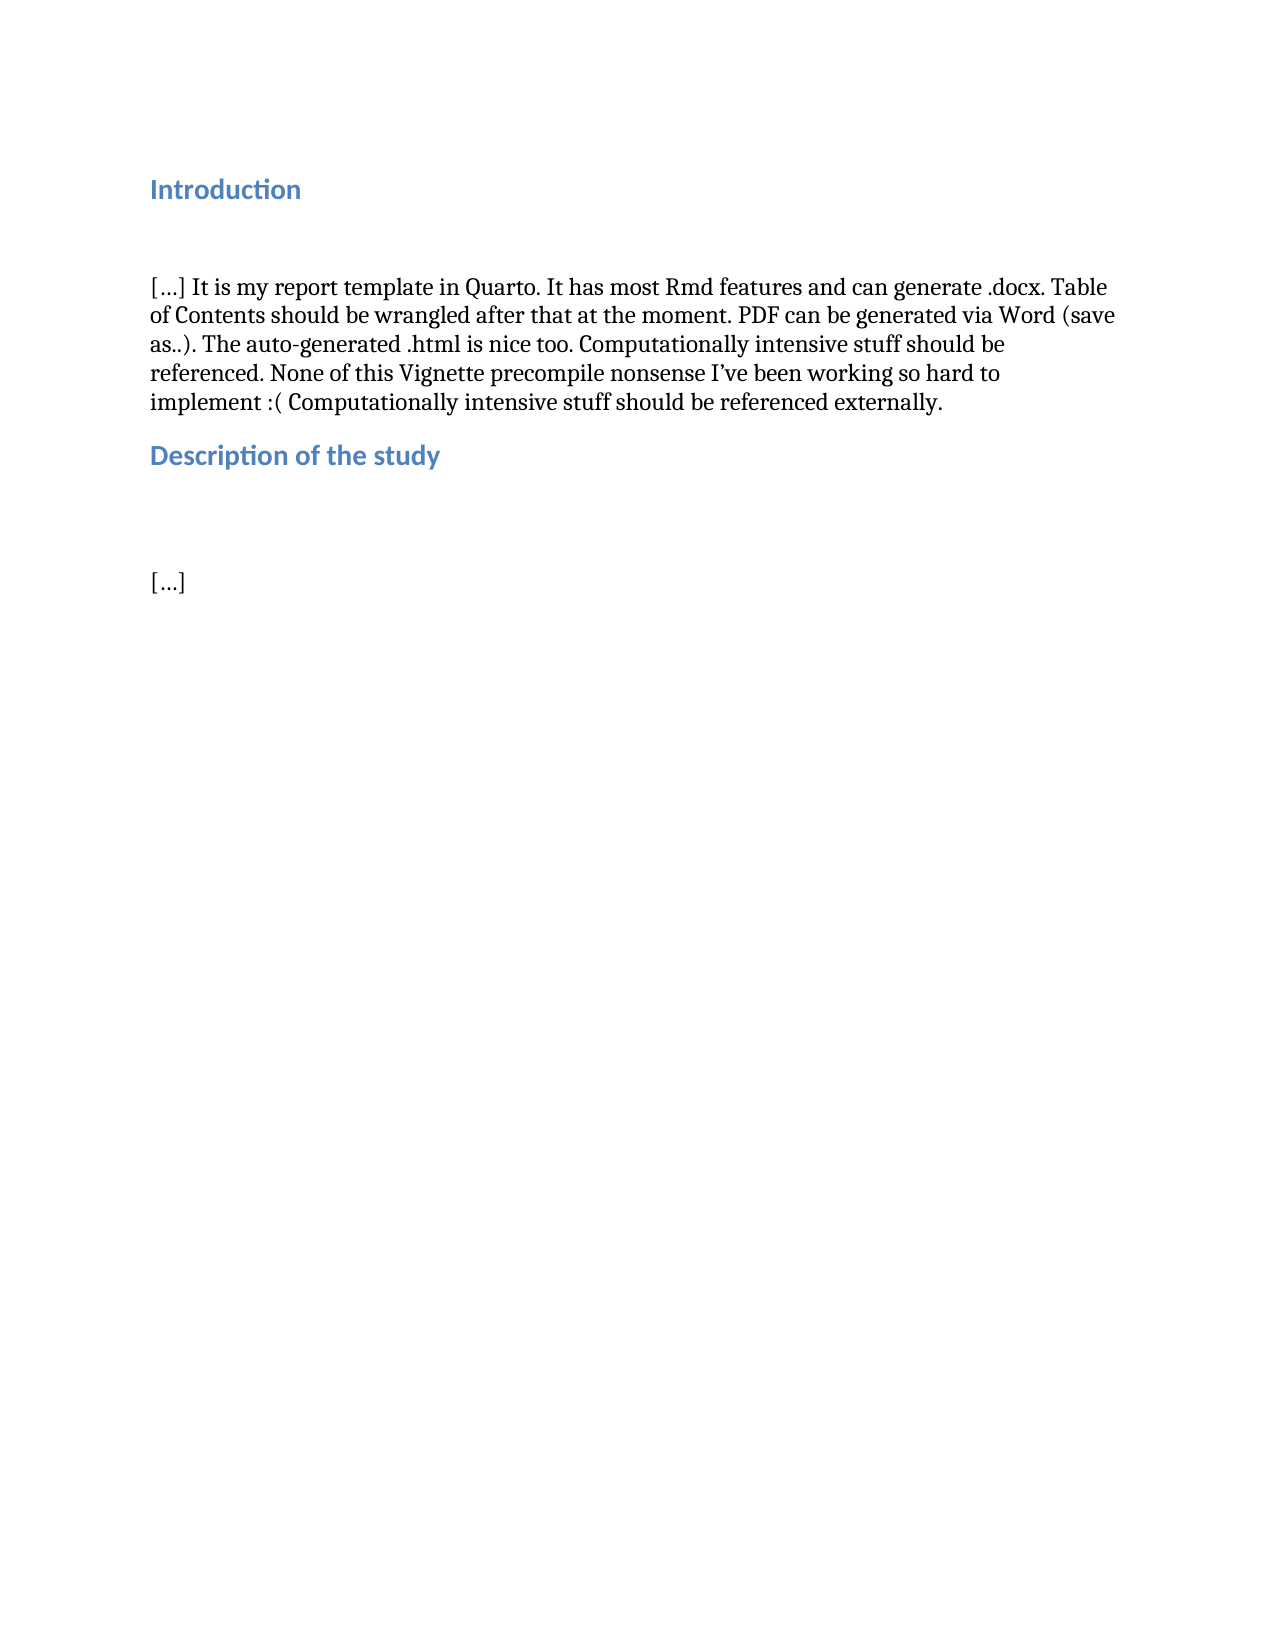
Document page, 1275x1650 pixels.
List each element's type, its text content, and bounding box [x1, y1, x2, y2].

subtitle Description of the study [150, 437, 1125, 473]
text […] [150, 568, 1125, 597]
text […] It is my report template in Quarto. It has most Rmd features and can generate .docx. Table of Contents should be wrangled after that at the moment. PDF can be generated via Word (save as..). The auto-generated .html is nice too. Computationally intensive stuff should be referenced. None of this Vignette precompile nonsense I’ve been working so hard to implement :( Computationally intensive stuff should be referenced externally. [150, 273, 1125, 416]
subtitle Introduction [150, 171, 1125, 206]
